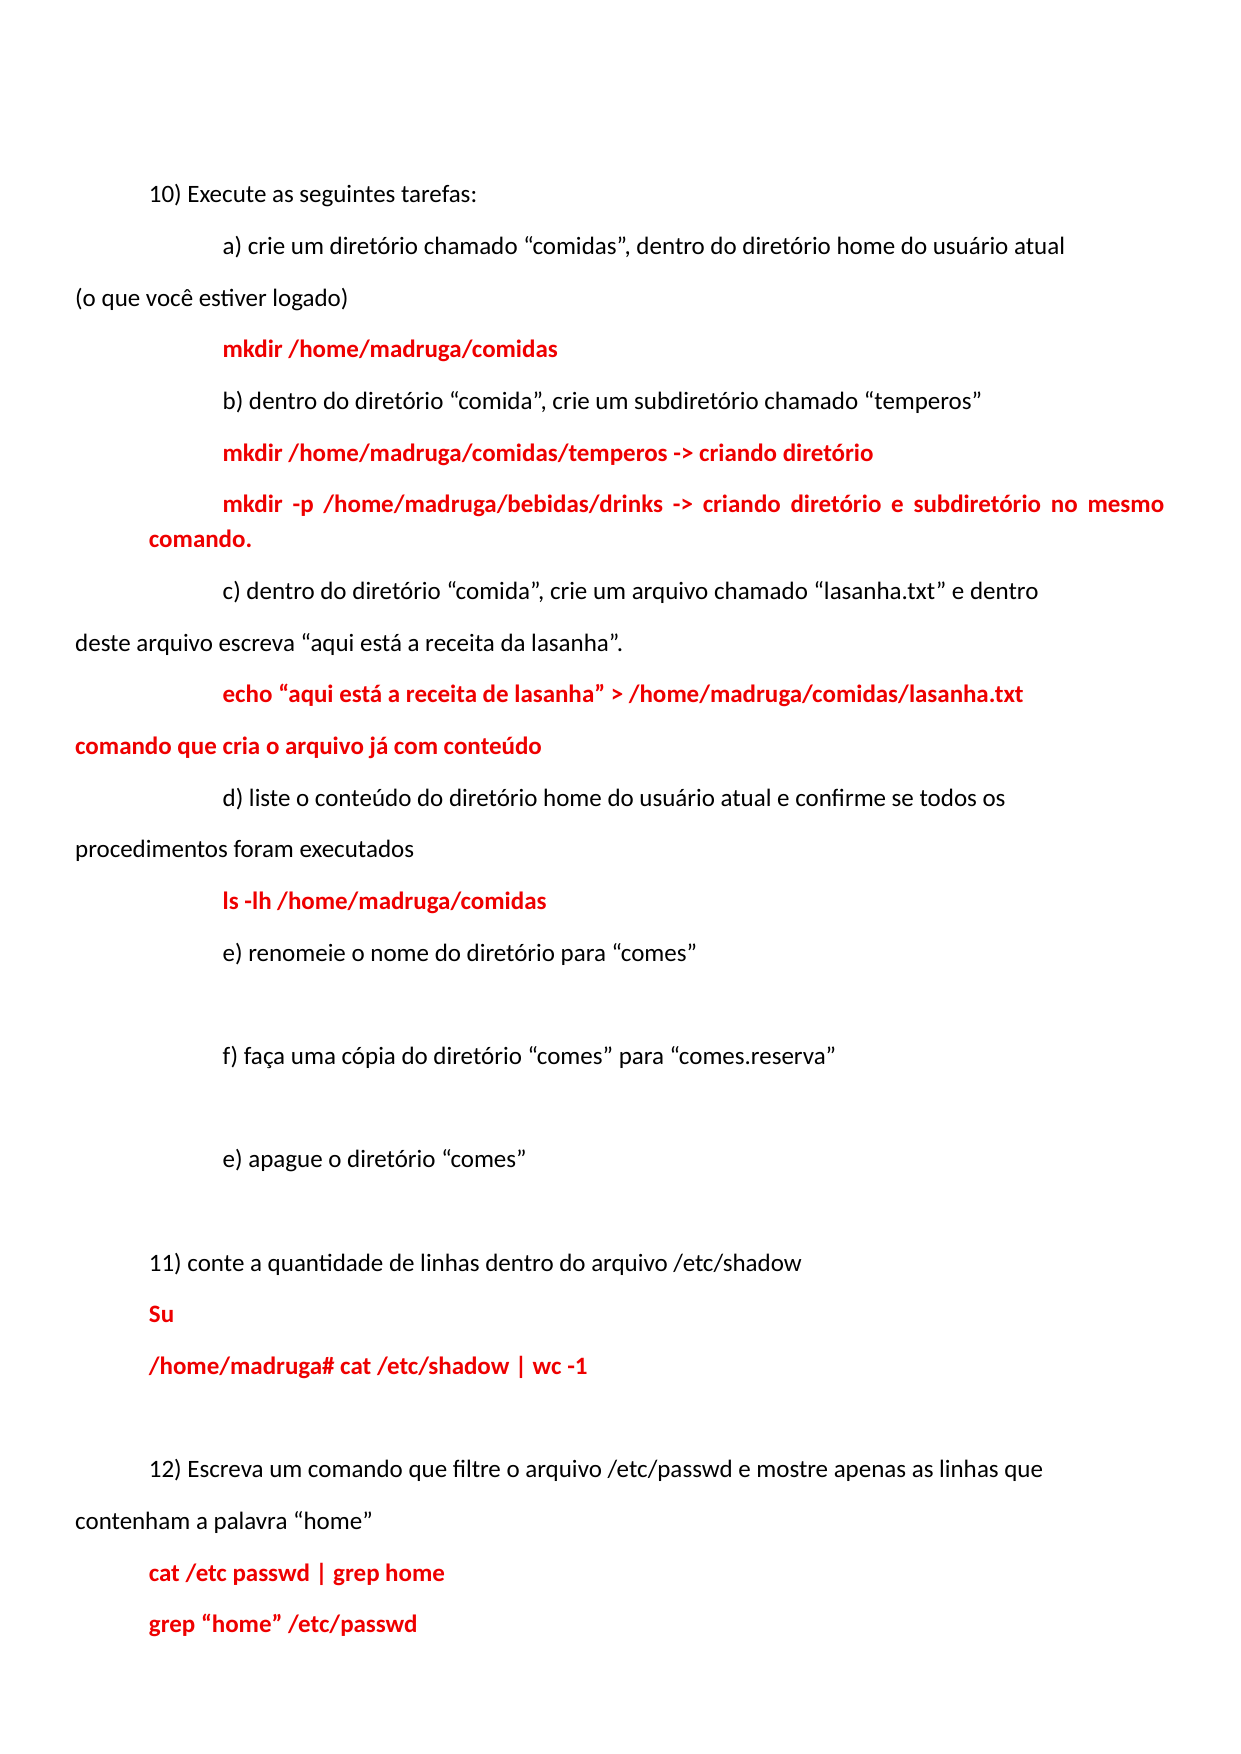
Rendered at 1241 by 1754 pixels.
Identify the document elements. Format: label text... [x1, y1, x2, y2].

text (o que você estiver logado) [75, 282, 1165, 312]
text e) apague o diretório “comes” [149, 1143, 1165, 1174]
text a) crie um diretório chamado “comidas”, dentro do diretório home do usuário atual [149, 230, 1165, 261]
text 11) conte a quantidade de linhas dentro do arquivo /etc/shadow [75, 1247, 1165, 1277]
text f) faça uma cópia do diretório “comes” para “comes.reserva” [149, 1040, 1165, 1071]
text deste arquivo escreva “aqui está a receita da lasanha”. [75, 627, 1165, 657]
text cat /etc passwd | grep home [75, 1557, 1165, 1587]
text /home/madruga# cat /etc/shadow | wc -1 [75, 1350, 1165, 1381]
text 12) Escreva um comando que filtre o arquivo /etc/passwd e mostre apenas as linhas que [75, 1453, 1165, 1484]
text grep “home” /etc/passwd [75, 1608, 1165, 1639]
text 10) Execute as seguintes tarefas: [75, 178, 1165, 209]
text comando que cria o arquivo já com conteúdo [75, 730, 1165, 761]
text mkdir /home/madruga/comidas [149, 333, 1165, 364]
text procedimentos foram executados [75, 833, 1165, 864]
text e) renomeie o nome do diretório para “comes” [149, 937, 1165, 967]
text d) liste o conteúdo do diretório home do usuário atual e confirme se todos os [149, 782, 1165, 812]
text echo “aqui está a receita de lasanha” > /home/madruga/comidas/lasanha.txt [75, 678, 1165, 709]
text c) dentro do diretório “comida”, crie um arquivo chamado “lasanha.txt” e dentro [149, 575, 1165, 606]
text Su [75, 1298, 1165, 1329]
text mkdir -p /home/madruga/bebidas/drinks -> criando diretório e subdiretório no mesmo comando. [149, 488, 1165, 554]
text b) dentro do diretório “comida”, crie um subdiretório chamado “temperos” [149, 385, 1165, 416]
text contenham a palavra “home” [75, 1505, 1165, 1536]
text ls -lh /home/madruga/comidas [75, 885, 1165, 916]
text mkdir /home/madruga/comidas/temperos -> criando diretório [149, 437, 1165, 467]
